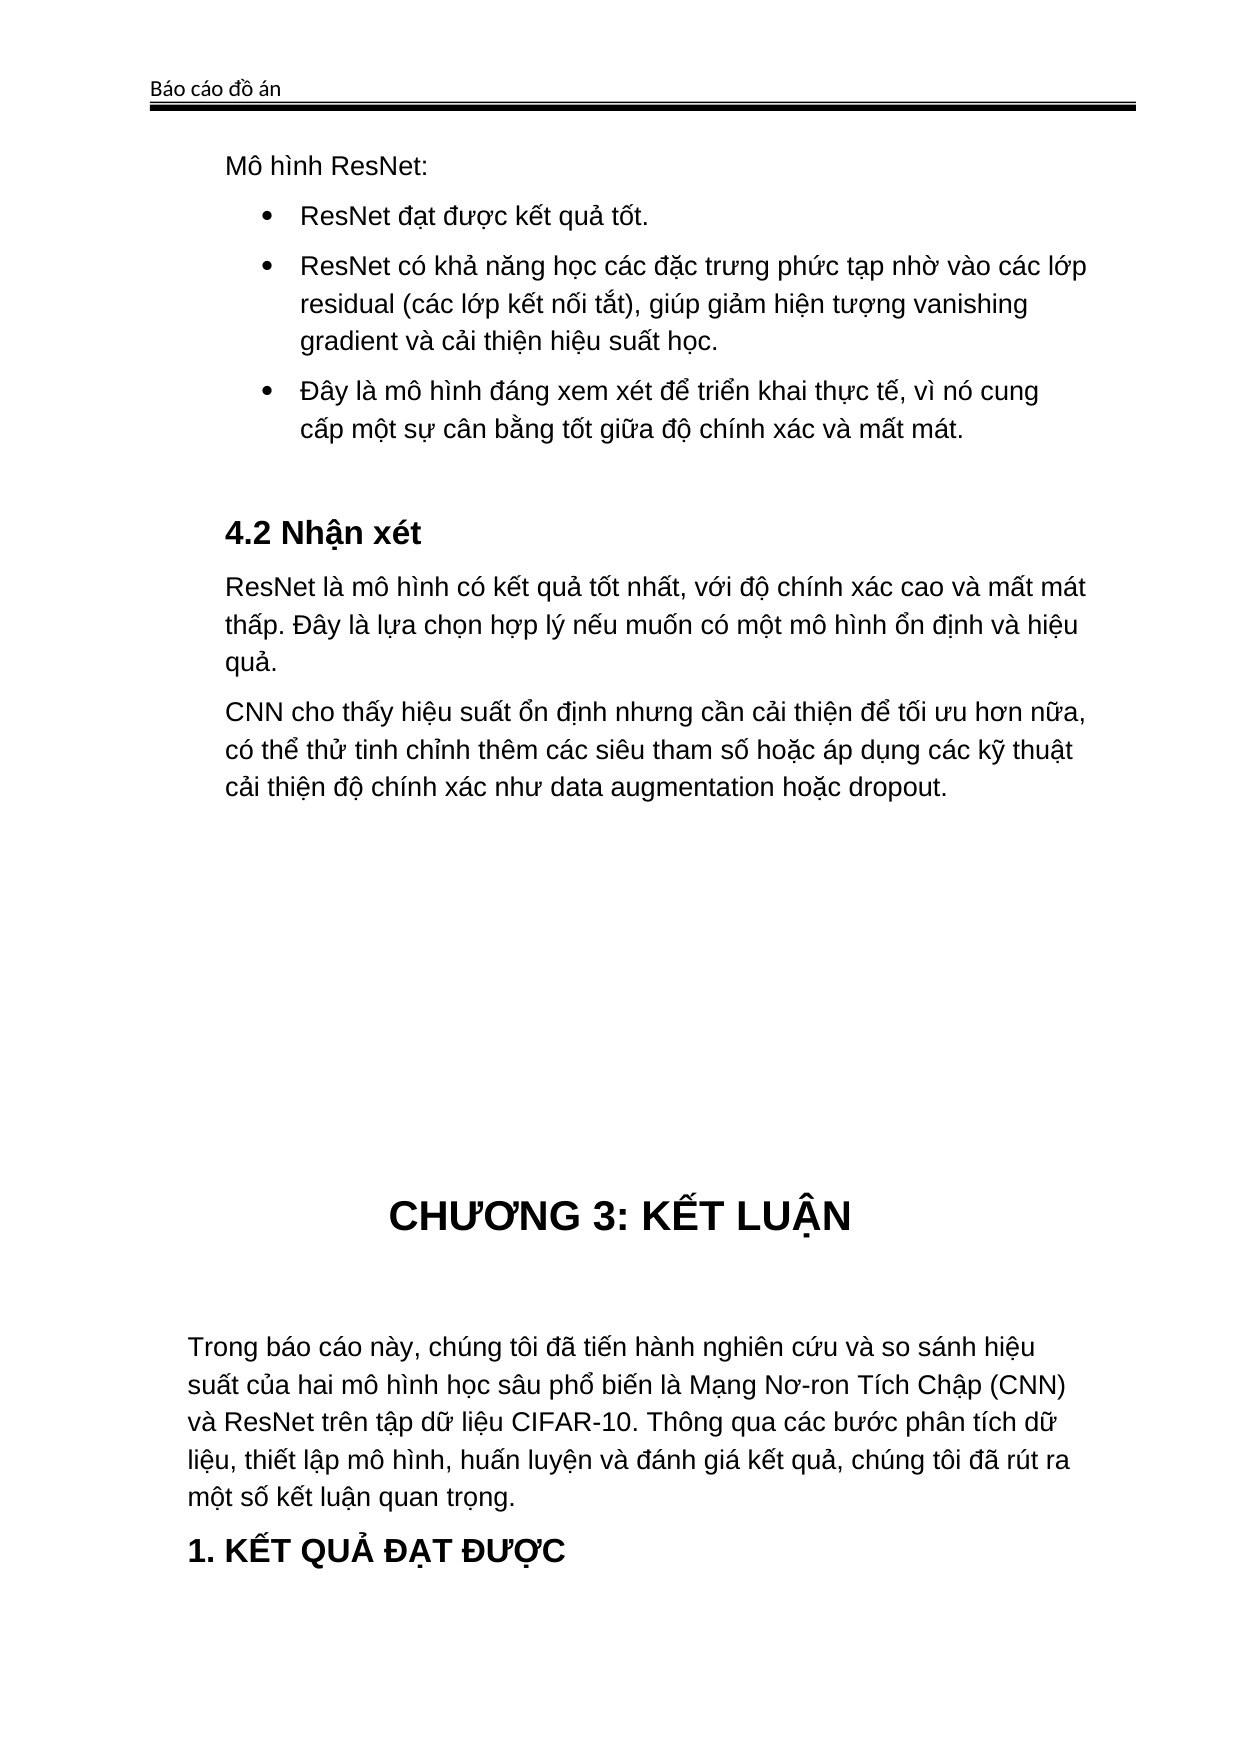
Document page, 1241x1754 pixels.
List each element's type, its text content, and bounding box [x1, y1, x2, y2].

text CNN cho thấy hiệu suất ổn định nhưng cần cải thiện để tối ưu hơn nữa, có thể thử tinh chỉnh thêm các siêu tham số hoặc áp dụng các kỹ thuật cải thiện độ chính xác như data augmentation hoặc dropout. [225, 696, 1090, 803]
subtitle 4.2 Nhận xét [225, 513, 1090, 551]
text 1. KẾT QUẢ ĐẠT ĐƯỢC [187, 1531, 1090, 1570]
list ResNet đạt được kết quả tốt. [262, 200, 1090, 231]
text ResNet là mô hình có kết quả tốt nhất, với độ chính xác cao và mất mát thấp. Đây là lựa chọn hợp lý nếu muốn có một mô hình ổn định và hiệu quả. [225, 571, 1090, 678]
list ResNet có khả năng học các đặc trưng phức tạp nhờ vào các lớp residual (các lớp kết nối tắt), giúp giảm hiện tượng vanishing gradient và cải thiện hiệu suất học. [262, 250, 1090, 356]
subtitle CHƯƠNG 3: KẾT LUẬN [150, 1191, 1090, 1239]
text Mô hình ResNet: [225, 150, 1090, 181]
list Đây là mô hình đáng xem xét để triển khai thực tế, vì nó cung cấp một sự cân bằng tốt giữa độ chính xác và mất mát. [262, 375, 1090, 444]
text Trong báo cáo này, chúng tôi đã tiến hành nghiên cứu và so sánh hiệu suất của hai mô hình học sâu phổ biến là Mạng Nơ-ron Tích Chập (CNN) và ResNet trên tập dữ liệu CIFAR-10. Thông qua các bước phân tích dữ liệu, thiết lập mô hình, huấn luyện và đánh giá kết quả, chúng tôi đã rút ra một số kết luận quan trọng. [187, 1331, 1090, 1513]
